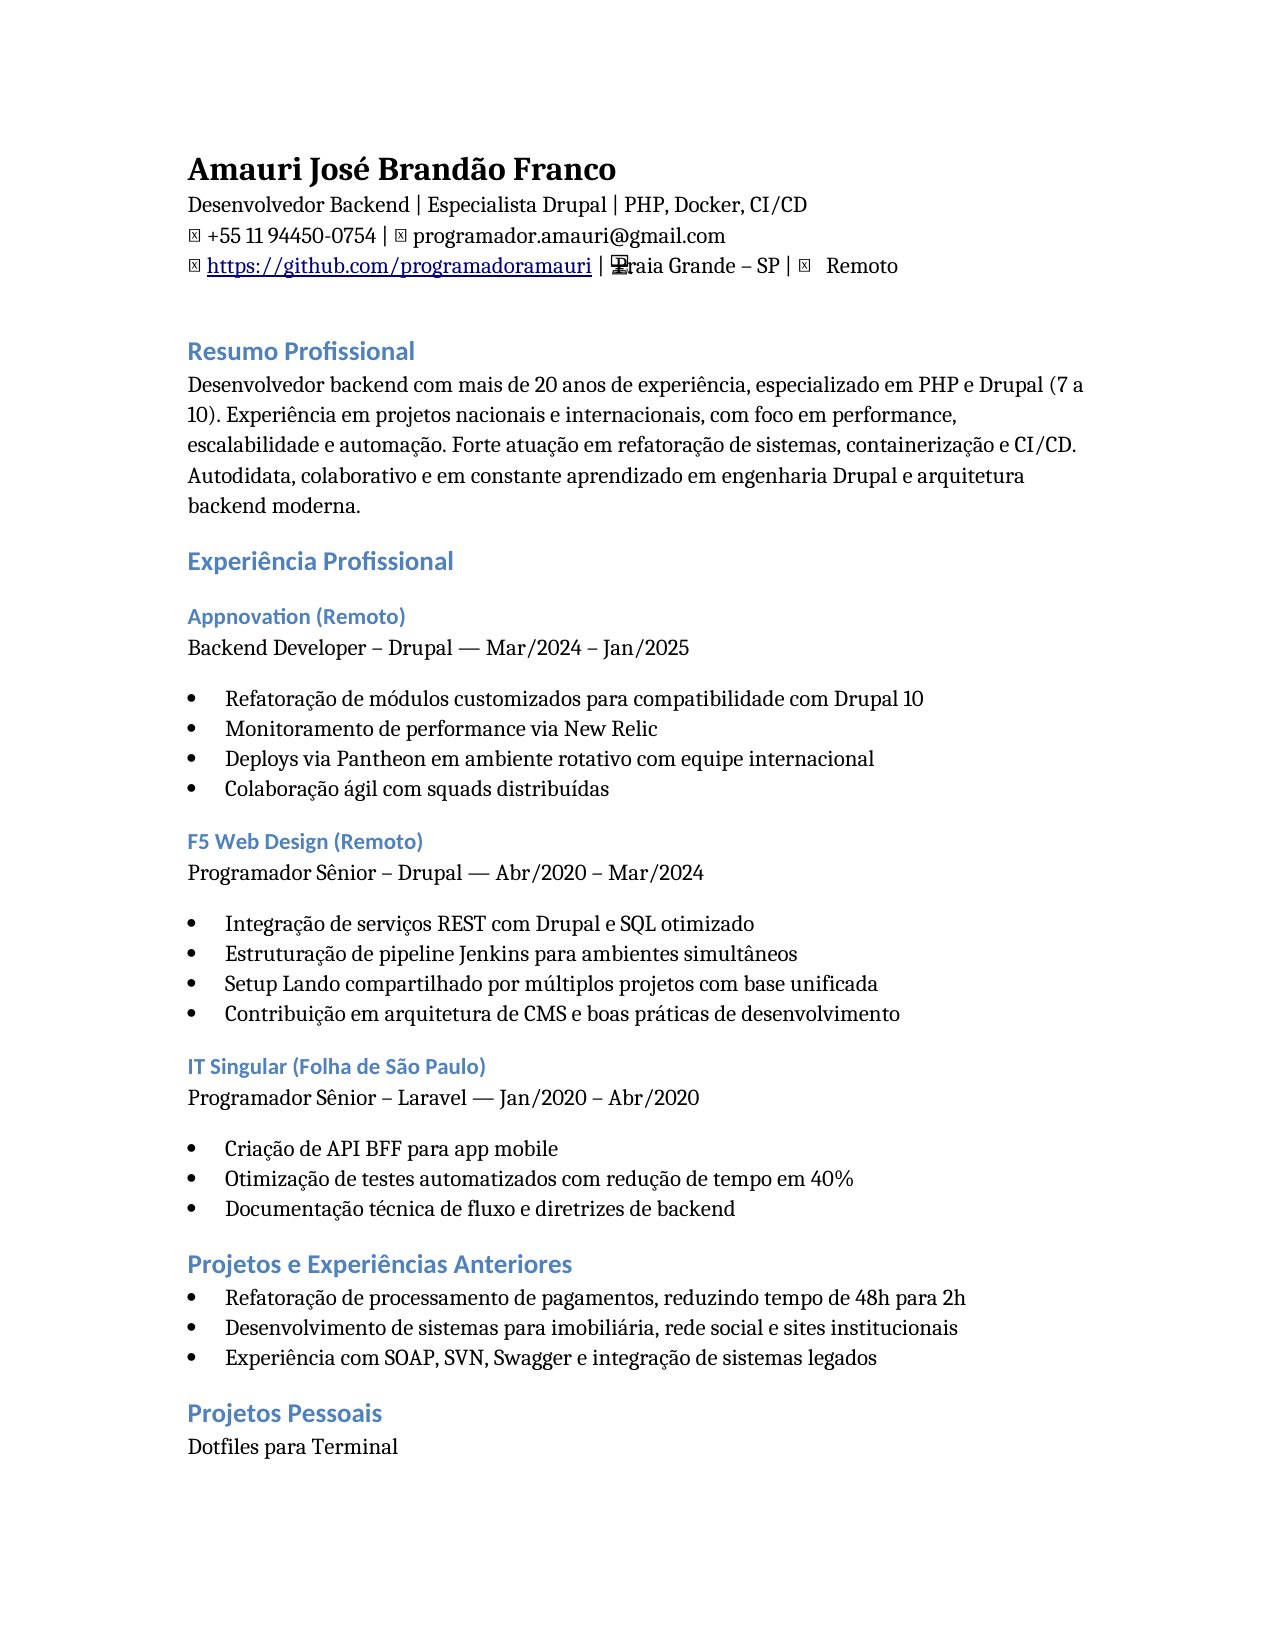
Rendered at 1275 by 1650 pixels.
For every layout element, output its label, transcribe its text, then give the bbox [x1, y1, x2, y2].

list Criação de API BFF para app mobile [187, 1135, 1087, 1162]
text Dotfiles para Terminal [187, 1434, 1087, 1461]
list Contribuição em arquitetura de CMS e boas práticas de desenvolvimento [187, 1001, 1087, 1027]
subtitle Experiência Profissional [187, 544, 1087, 577]
subtitle Projetos Pessoais [187, 1396, 1087, 1429]
list Deploys via Pantheon em ambiente rotativo com equipe internacional [187, 746, 1087, 772]
text Programador Sênior – Drupal — Abr/2020 – Mar/2024 [187, 859, 1087, 886]
list Integração de serviços REST com Drupal e SQL otimizado [187, 911, 1087, 937]
subtitle IT Singular (Folha de São Paulo) [187, 1052, 1087, 1080]
subtitle Resumo Profissional [187, 334, 1087, 367]
text Programador Sênior – Laravel — Jan/2020 – Abr/2020 [187, 1084, 1087, 1111]
list Estruturação de pipeline Jenkins para ambientes simultâneos [187, 941, 1087, 967]
list Otimização de testes automatizados com redução de tempo em 40% [187, 1166, 1087, 1192]
subtitle F5 Web Design (Remoto) [187, 827, 1087, 855]
text Backend Developer – Drupal — Mar/2024 – Jan/2025 [187, 634, 1087, 661]
subtitle Appnovation (Remoto) [187, 602, 1087, 630]
list Experiência com SOAP, SVN, Swagger e integração de sistemas legados [187, 1345, 1087, 1372]
subtitle Projetos e Experiências Anteriores [187, 1247, 1087, 1280]
list Desenvolvimento de sistemas para imobiliária, rede social e sites institucionais [187, 1315, 1087, 1341]
text Desenvolvedor backend com mais de 20 anos de experiência, especializado em PHP e Drupal (7 a 10). Experiência em projetos nacionais e internacionais, com foco em performance, escalabilidade e automação. Forte atuação em refatoração de sistemas, containerização e CI/CD. Autodidata, colaborativo e em constante aprendizado em engenharia Drupal e arquitetura backend moderna. [187, 372, 1087, 519]
list Documentação técnica de fluxo e diretrizes de backend [187, 1196, 1087, 1222]
list Setup Lando compartilhado por múltiplos projetos com base unificada [187, 971, 1087, 997]
list Refatoração de processamento de pagamentos, reduzindo tempo de 48h para 2h [187, 1285, 1087, 1311]
list Colaboração ágil com squads distribuídas [187, 776, 1087, 803]
list Refatoração de módulos customizados para compatibilidade com Drupal 10 [187, 686, 1087, 712]
text Amauri José Brandão Franco Desenvolvedor Backend | Especialista Drupal | PHP, Docker, CI/CD 📞 +55 11 94450-0754 | 📧 programador.amauri@gmail.com 🔗 https://github.com/programadoramauri | 📍 Praia Grande – SP | 💻 Remoto [187, 150, 1087, 309]
list Monitoramento de performance via New Relic [187, 716, 1087, 742]
